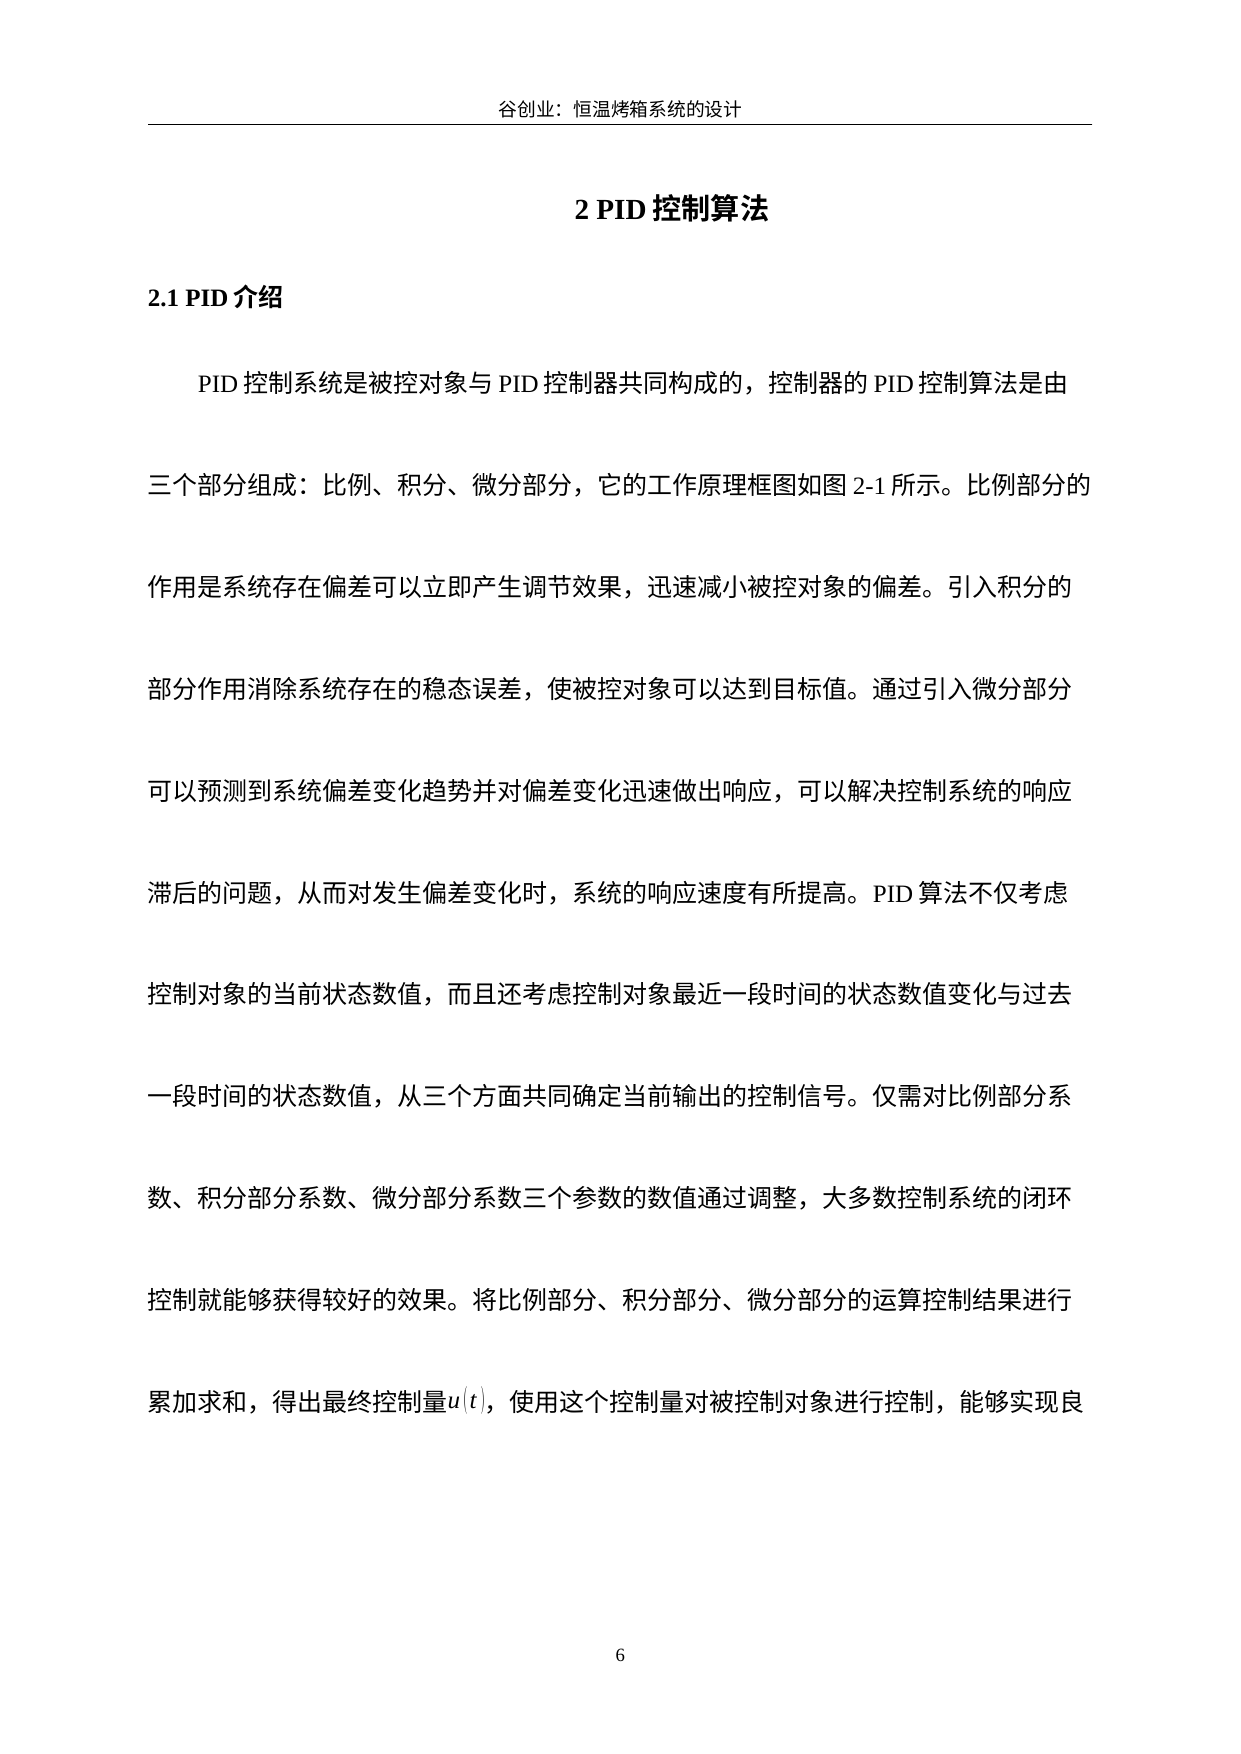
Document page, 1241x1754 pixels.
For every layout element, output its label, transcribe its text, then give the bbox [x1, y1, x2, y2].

title 2 PID控制算法 [251, 173, 1092, 241]
subtitle 2.1 PID介绍 [148, 262, 1092, 330]
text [148, 348, 1092, 1434]
